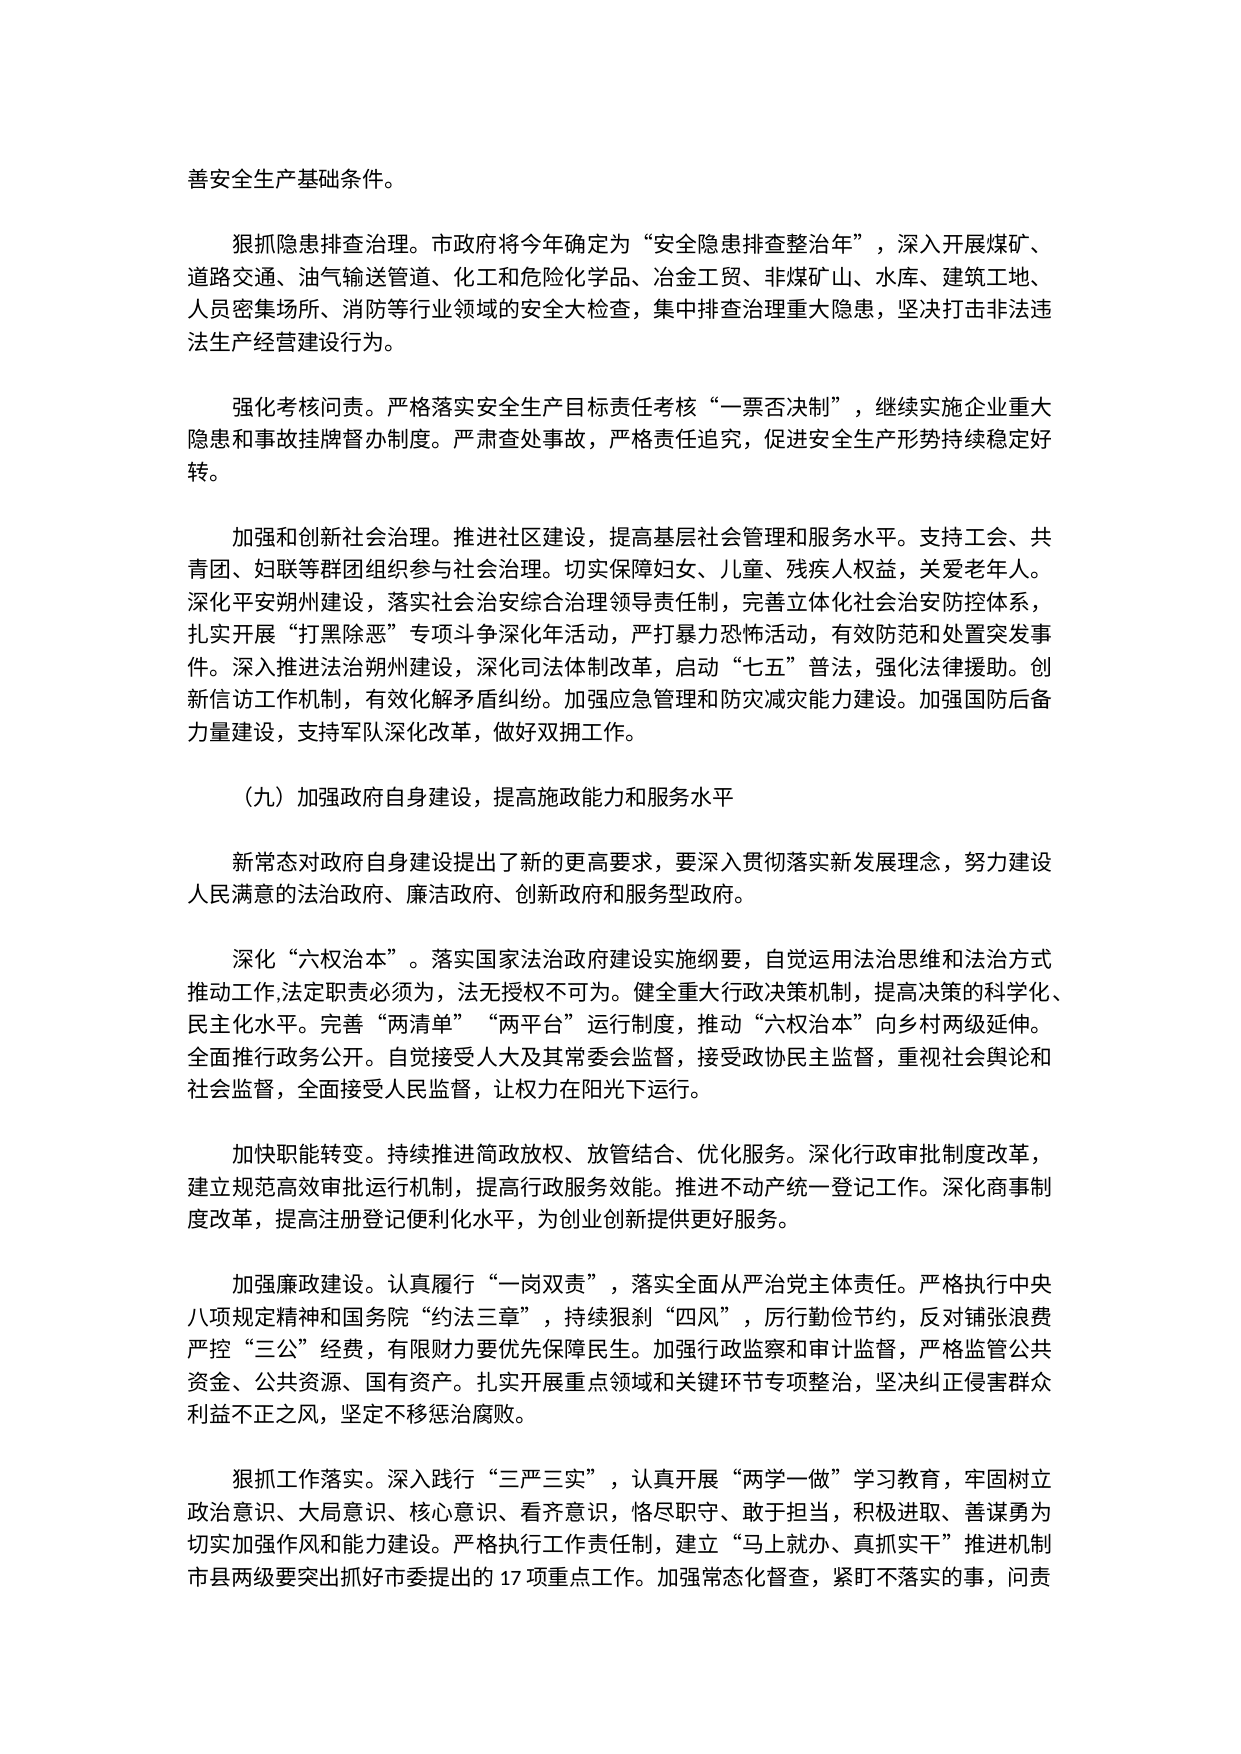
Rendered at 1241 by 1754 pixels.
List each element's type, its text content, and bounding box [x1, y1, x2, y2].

text 加快职能转变。持续推进简政放权、放管结合、优化服务。深化行政审批制度改革，建立规范高效审批运行机制，提高行政服务效能。推进不动产统一登记工作。深化商事制度改革，提高注册登记便利化水平，为创业创新提供更好服务。 [187, 1137, 1053, 1234]
text 深化“六权治本”。落实国家法治政府建设实施纲要，自觉运用法治思维和法治方式推动工作,法定职责必须为，法无授权不可为。健全重大行政决策机制，提高决策的科学化、民主化水平。完善“两清单”“两平台”运行制度，推动“六权治本”向乡村两级延伸。全面推行政务公开。自觉接受人大及其常委会监督，接受政协民主监督，重视社会舆论和社会监督，全面接受人民监督，让权力在阳光下运行。 [187, 942, 1053, 1104]
text 新常态对政府自身建设提出了新的更高要求，要深入贯彻落实新发展理念，努力建设人民满意的法治政府、廉洁政府、创新政府和服务型政府。 [187, 844, 1053, 909]
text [187, 162, 1053, 194]
text 加强和创新社会治理。推进社区建设，提高基层社会管理和服务水平。支持工会、共青团、妇联等群团组织参与社会治理。切实保障妇女、儿童、残疾人权益，关爱老年人。深化平安朔州建设，落实社会治安综合治理领导责任制，完善立体化社会治安防控体系，扎实开展“打黑除恶”专项斗争深化年活动，严打暴力恐怖活动，有效防范和处置突发事件。深入推进法治朔州建设，深化司法体制改革，启动“七五”普法，强化法律援助。创新信访工作机制，有效化解矛盾纠纷。加强应急管理和防灾减灾能力建设。加强国防后备力量建设，支持军队深化改革，做好双拥工作。 [187, 519, 1053, 747]
text 加强廉政建设。认真履行“一岗双责”，落实全面从严治党主体责任。严格执行中央八项规定精神和国务院“约法三章”，持续狠刹“四风”，厉行勤俭节约，反对铺张浪费。严控“三公”经费，有限财力要优先保障民生。加强行政监察和审计监督，严格监管公共资金、公共资源、国有资产。扎实开展重点领域和关键环节专项整治，坚决纠正侵害群众利益不正之风，坚定不移惩治腐败。 [187, 1267, 1053, 1429]
text 狠抓隐患排查治理。市政府将今年确定为“安全隐患排查整治年”，深入开展煤矿、道路交通、油气输送管道、化工和危险化学品、冶金工贸、非煤矿山、水库、建筑工地、人员密集场所、消防等行业领域的安全大检查，集中排查治理重大隐患，坚决打击非法违法生产经营建设行为。 [187, 227, 1053, 357]
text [187, 1462, 1053, 1592]
text （九）加强政府自身建设，提高施政能力和服务水平 [187, 779, 1053, 812]
text 强化考核问责。严格落实安全生产目标责任考核“一票否决制”，继续实施企业重大隐患和事故挂牌督办制度。严肃查处事故，严格责任追究，促进安全生产形势持续稳定好转。 [187, 389, 1053, 487]
